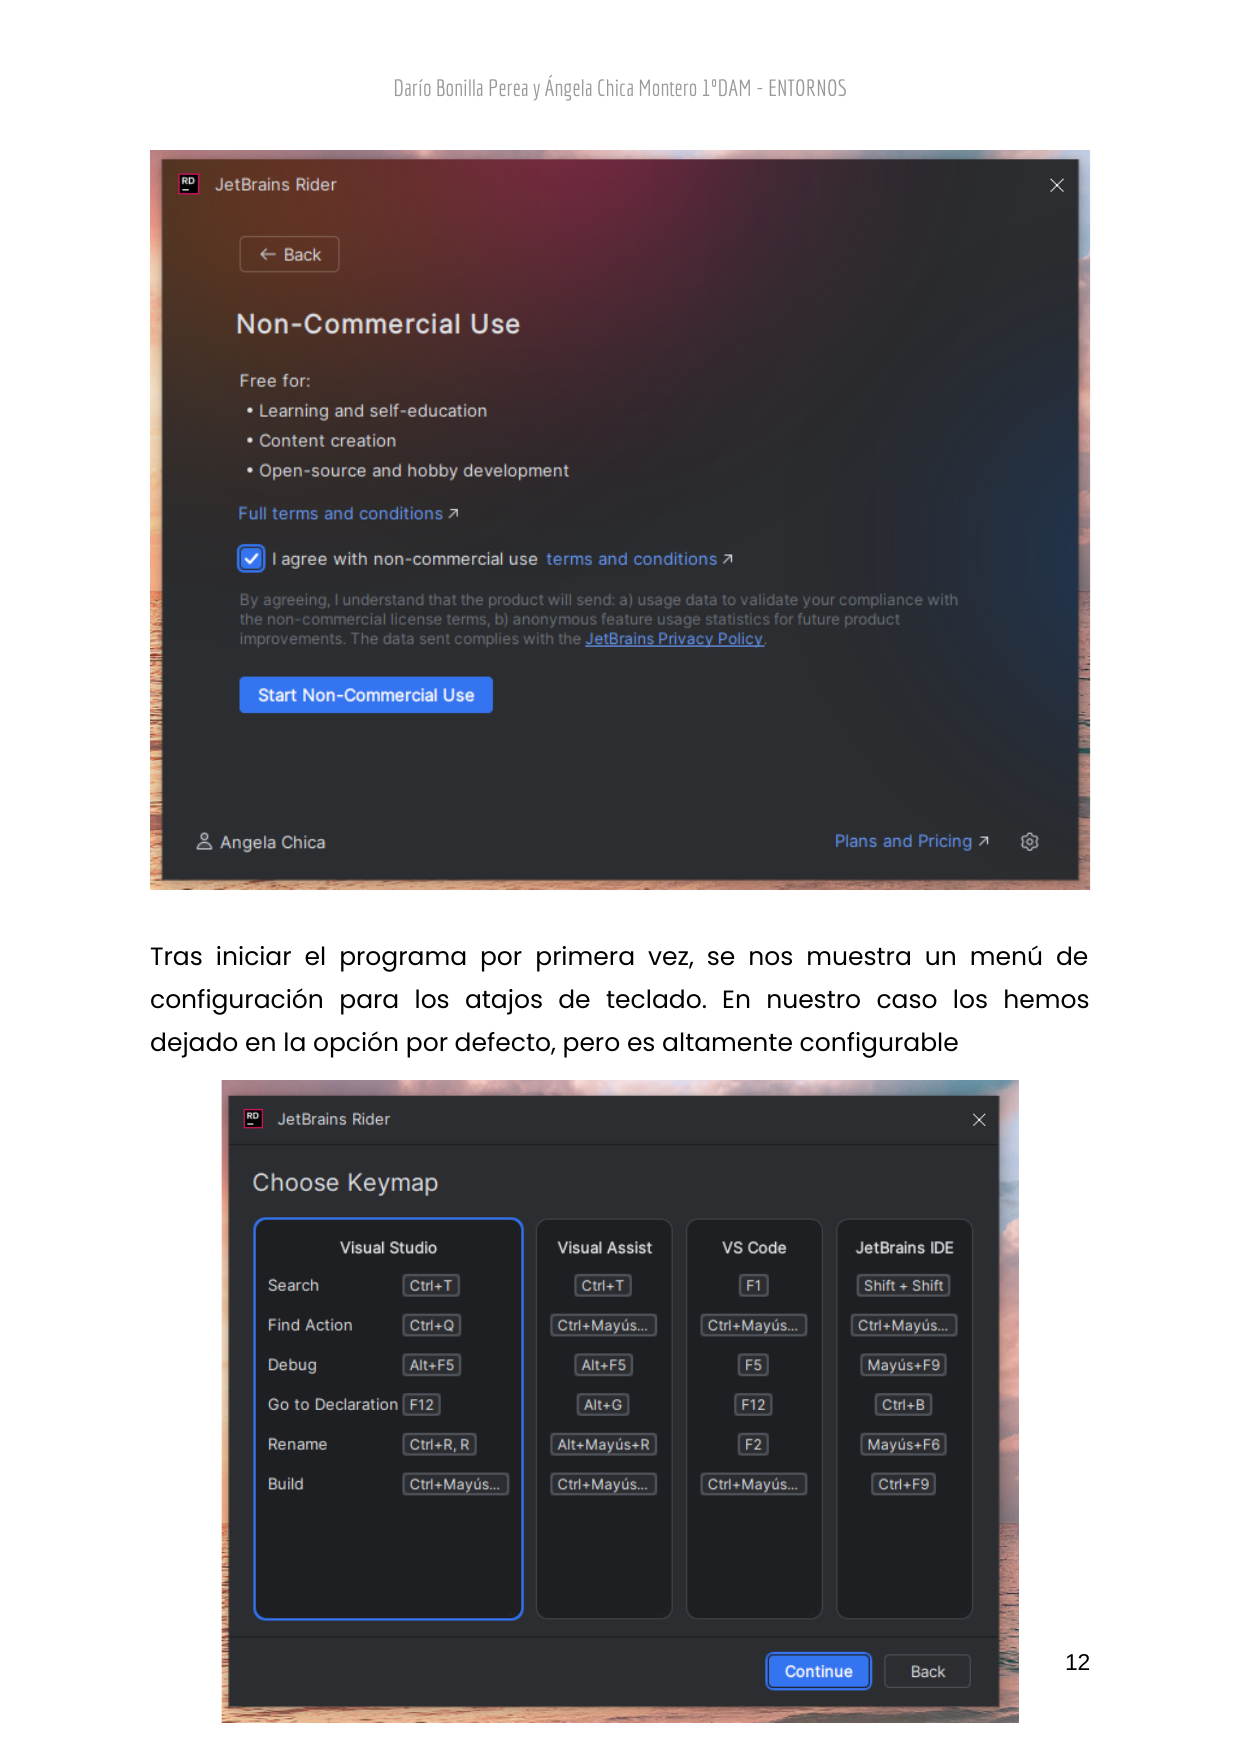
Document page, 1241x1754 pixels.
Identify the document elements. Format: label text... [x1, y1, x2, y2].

text Tras iniciar el programa por primera vez, se nos muestra un menú de configuración para los atajos de teclado. En nuestro caso los hemos dejado en la opción por defecto, pero es altamente configurable [150, 937, 1090, 1060]
picture [150, 150, 1091, 890]
picture [221, 1080, 1019, 1723]
